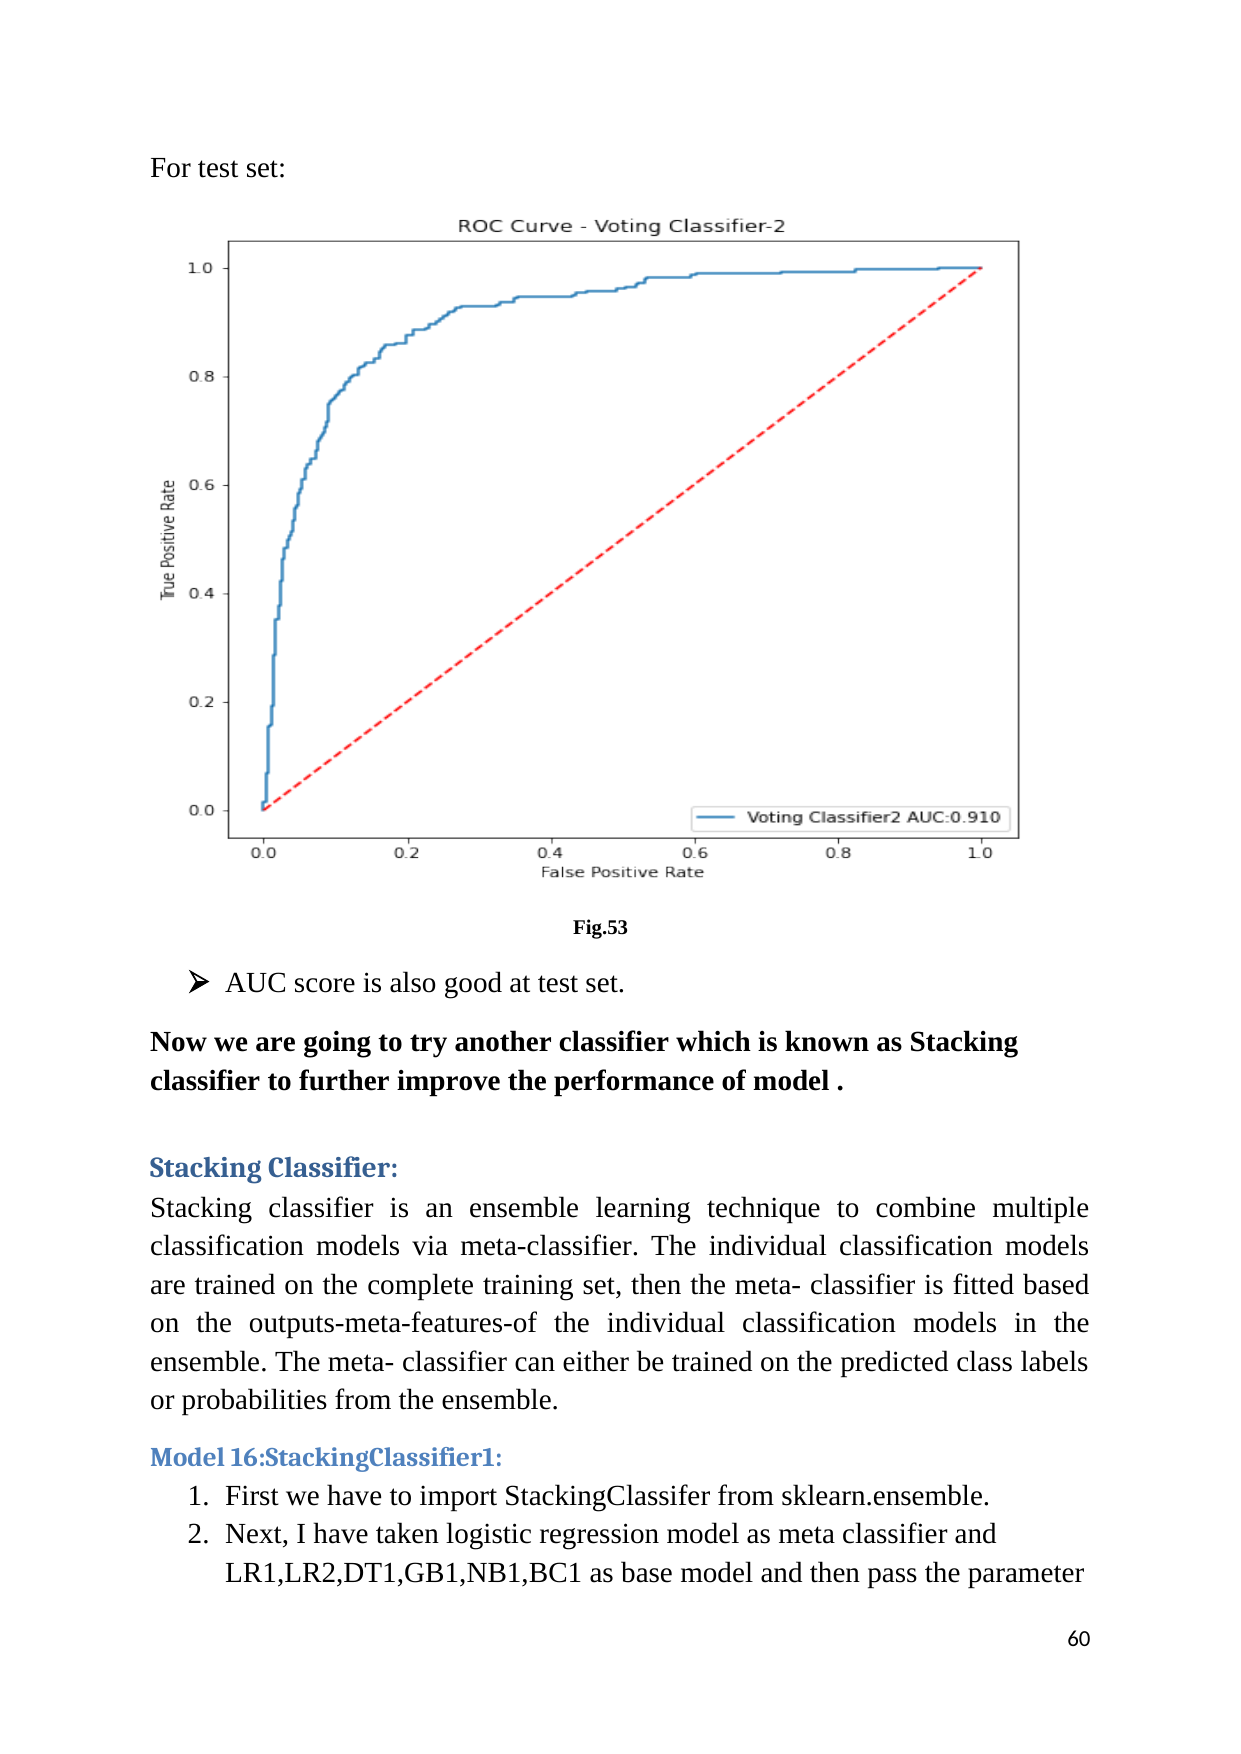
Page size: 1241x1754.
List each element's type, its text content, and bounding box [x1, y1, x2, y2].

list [187, 1516, 1090, 1588]
list AUC score is also good at test set. [187, 965, 1090, 998]
text Now we are going to try another classifier which is known as Stacking classifier to further improve the performance of model . [150, 1024, 1090, 1096]
text Fig.53 [150, 915, 1090, 939]
text For test set: [150, 150, 1090, 183]
subtitle Stacking Classifier: [150, 1151, 1090, 1185]
subtitle Model 16:StackingClassifier1: [150, 1442, 1090, 1473]
picture [150, 209, 1029, 890]
text Stacking classifier is an ensemble learning technique to combine multiple classification models via meta-classifier. The individual classification models are trained on the complete training set, then the meta- classifier is fitted based on the outputs-meta-features-of the individual classification models in the ensemble. The meta- classifier can either be trained on the predicted class labels or probabilities from the ensemble. [150, 1190, 1090, 1416]
list First we have to import StackingClassifer from sklearn.ensemble. [187, 1478, 1090, 1511]
